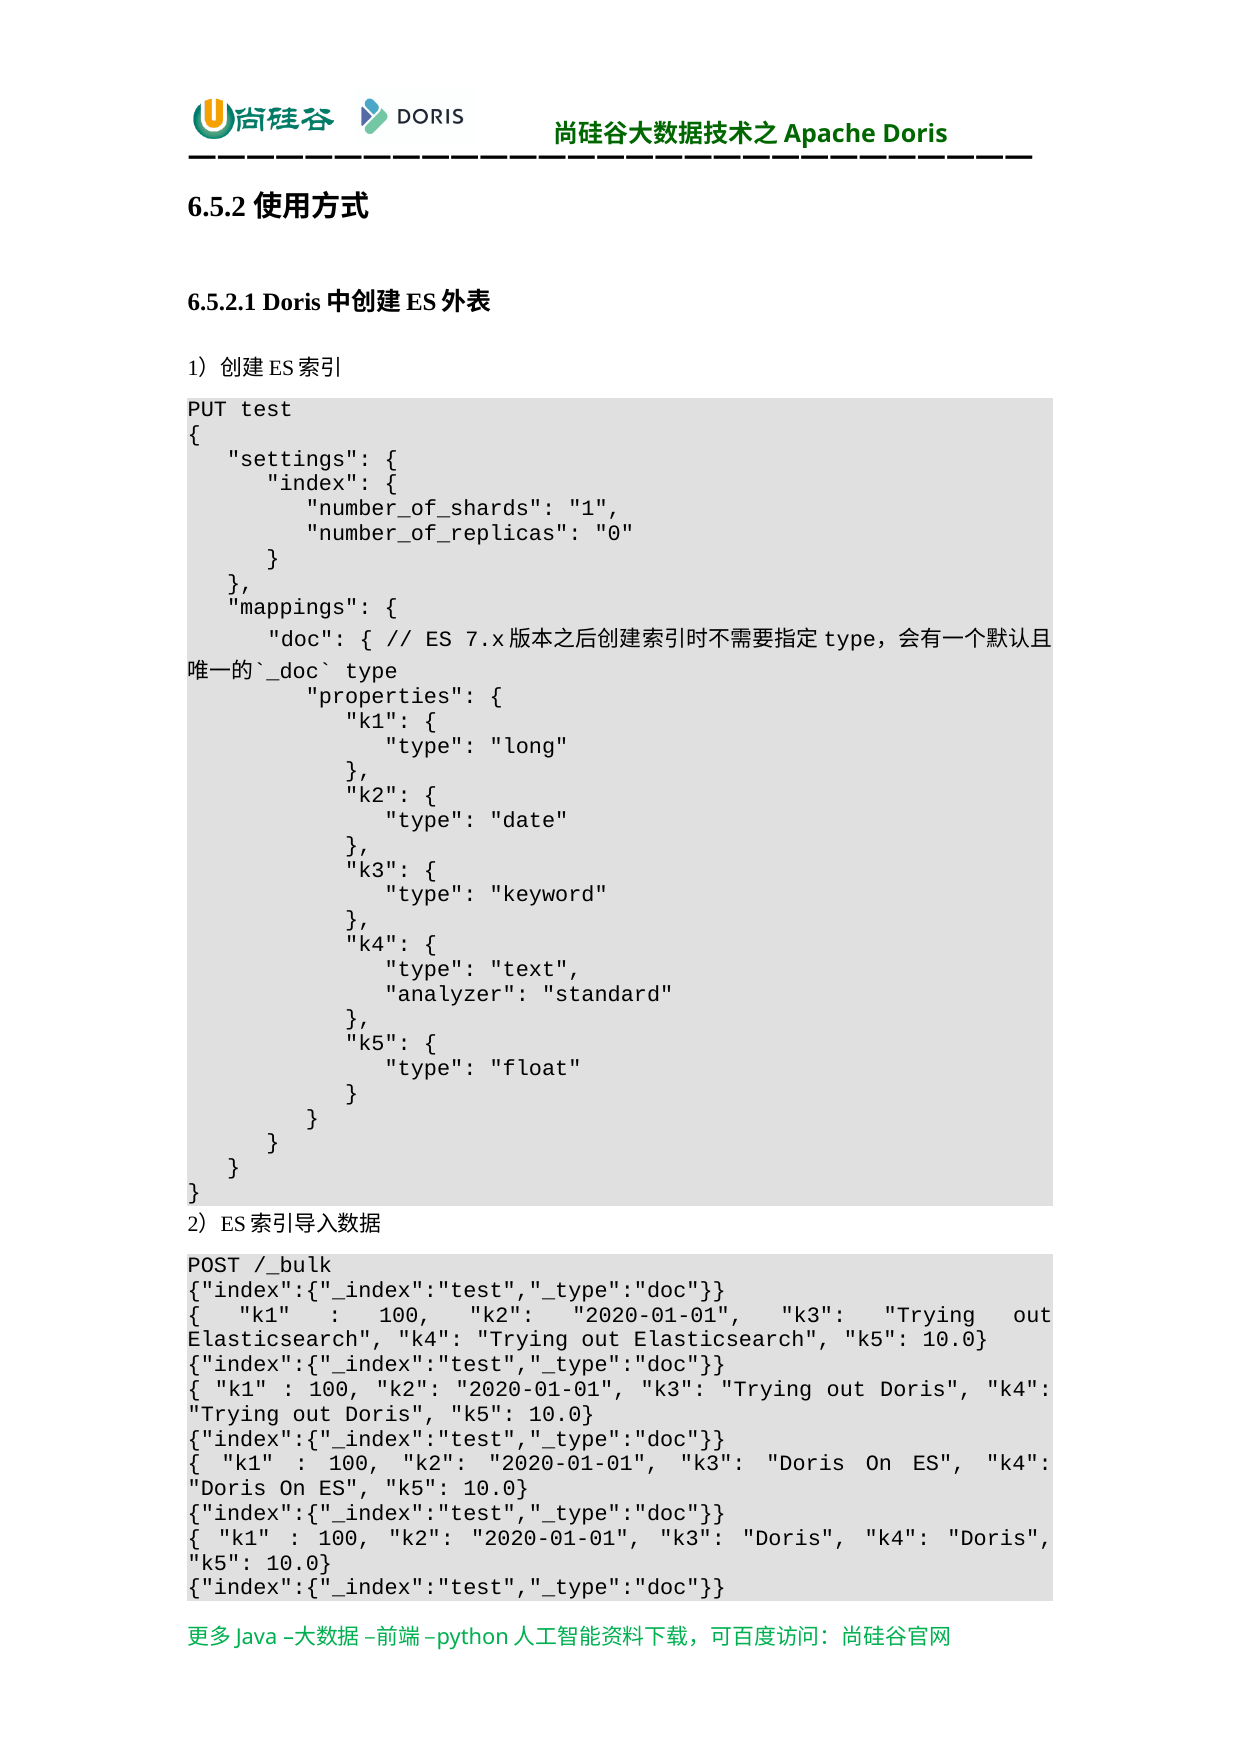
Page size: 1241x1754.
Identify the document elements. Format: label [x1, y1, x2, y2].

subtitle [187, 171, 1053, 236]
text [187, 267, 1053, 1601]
picture [187, 94, 338, 143]
picture [353, 88, 477, 143]
